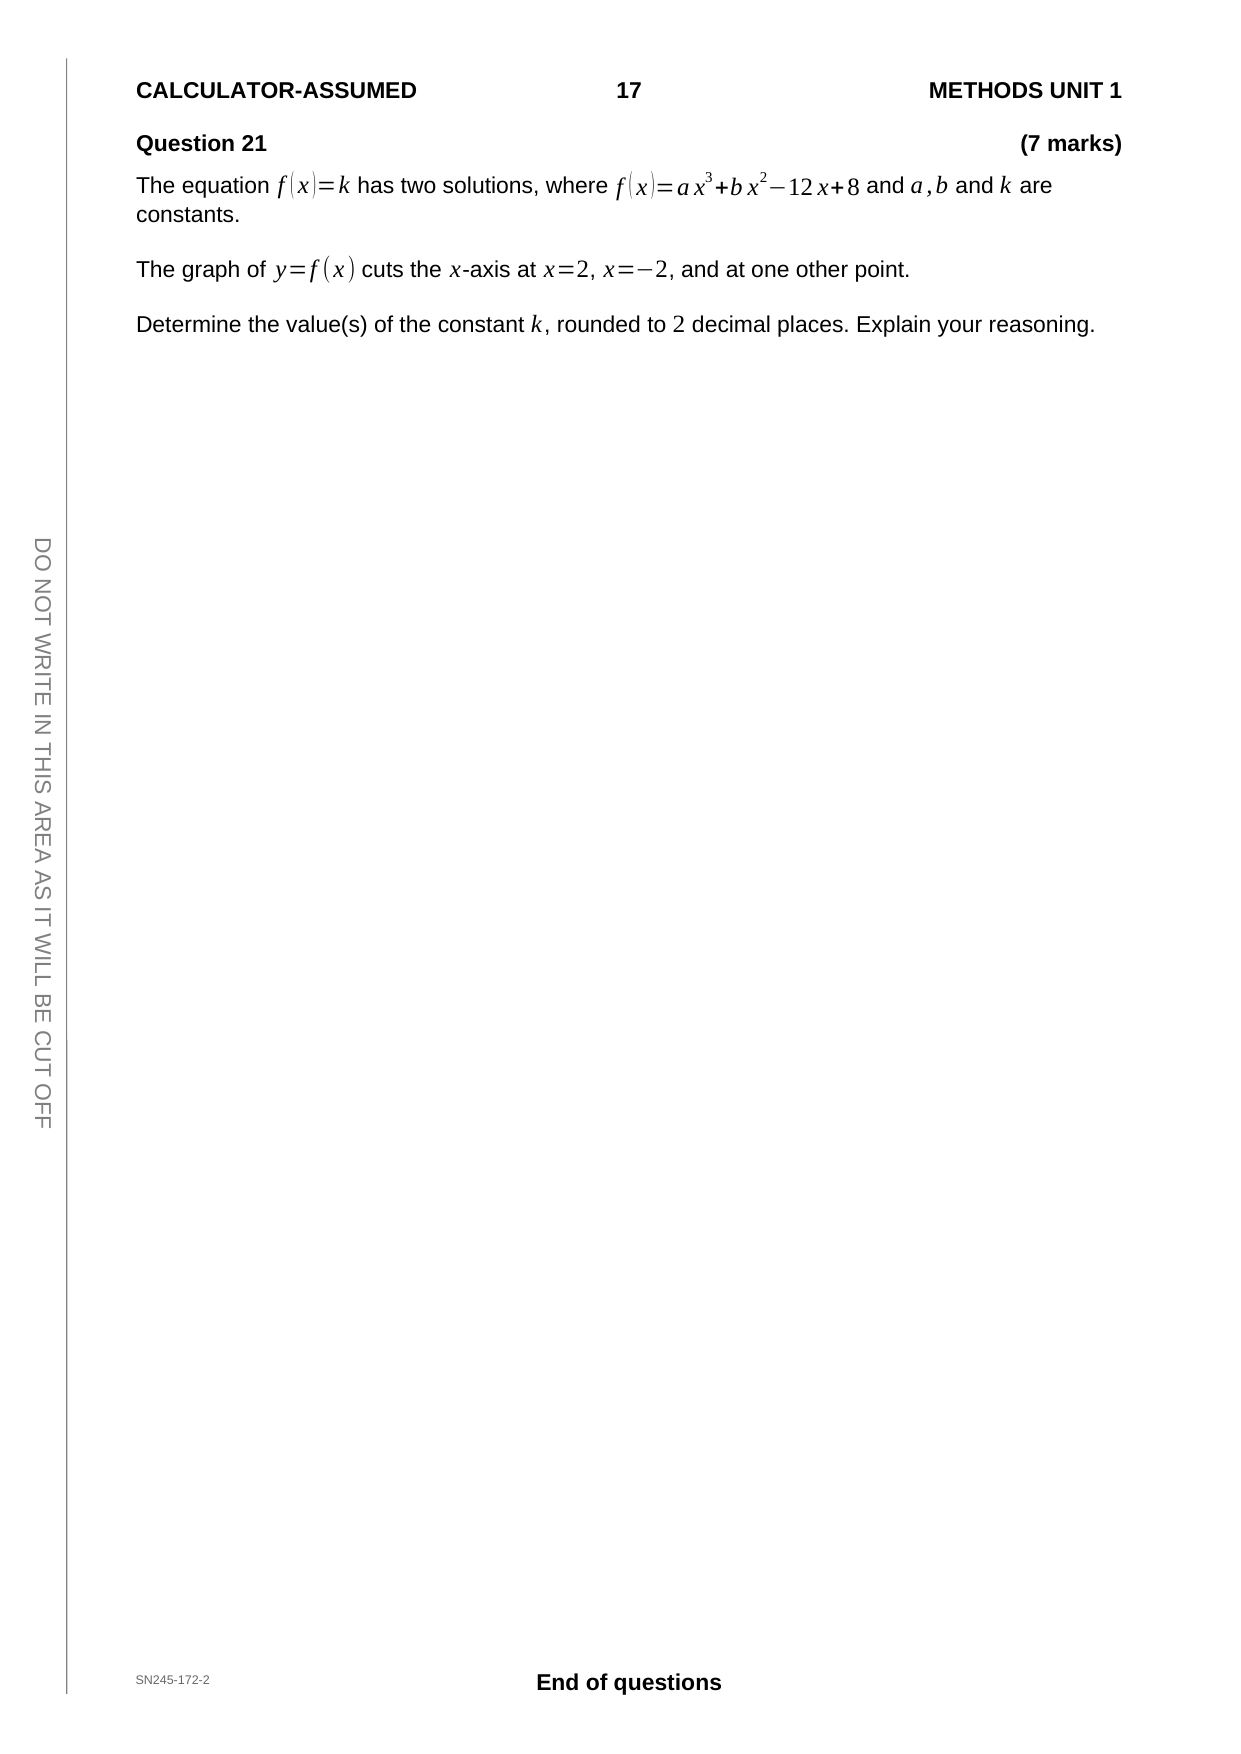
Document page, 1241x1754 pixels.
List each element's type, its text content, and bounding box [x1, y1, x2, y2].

text The graph of cuts the -axis at , , and at one other point. [136, 254, 1122, 284]
text The equation has two solutions, where and and are constants. [136, 169, 1122, 228]
text Question 21 (7 marks) [136, 130, 1122, 156]
text Determine the value(s) of the constant , rounded to decimal places. Explain your reasoning. [136, 311, 1122, 338]
